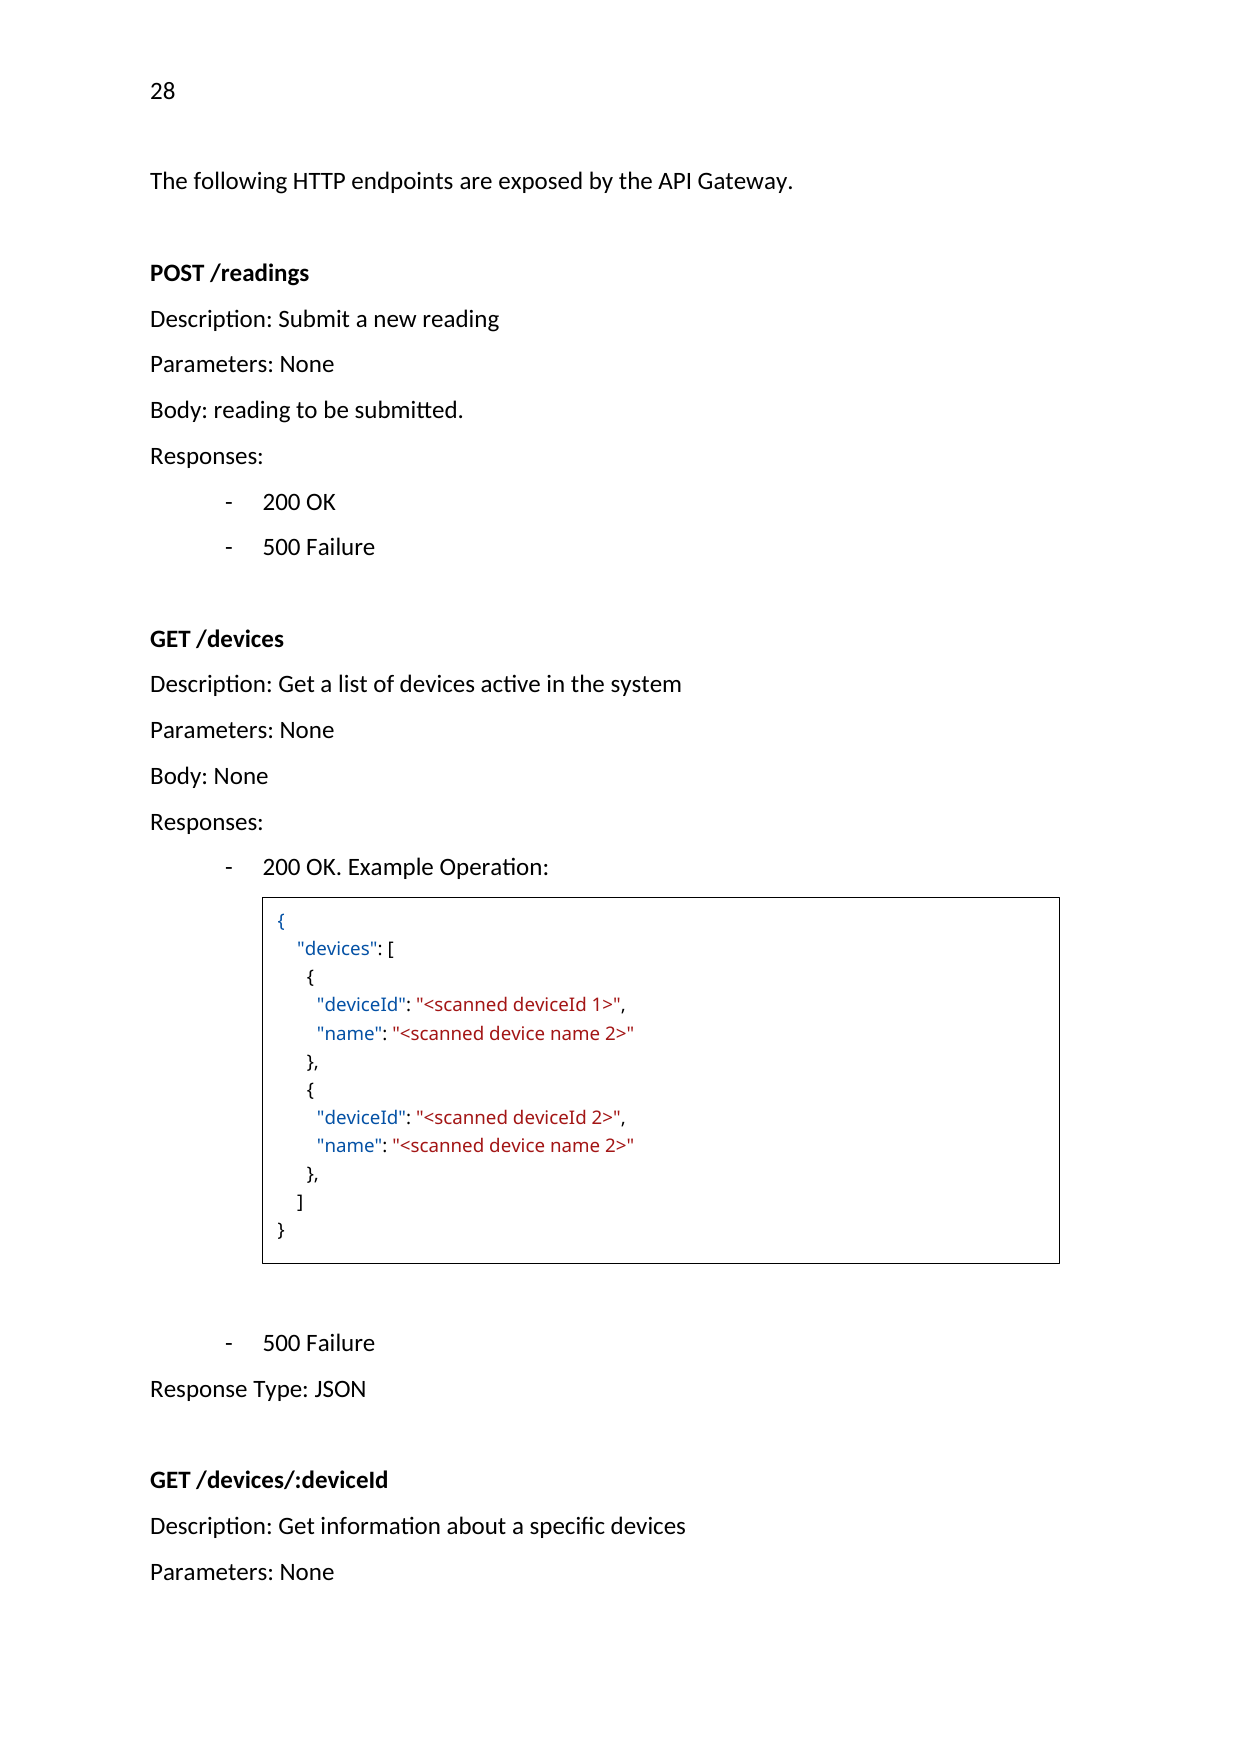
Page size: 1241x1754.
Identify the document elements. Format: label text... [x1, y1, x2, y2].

text Responses: [150, 806, 1090, 836]
text Response Type: JSON [150, 1373, 1090, 1403]
text POST /readings [150, 257, 1090, 287]
text Description: Submit a new reading [150, 303, 1090, 333]
text Description: Get information about a specific devices [150, 1510, 1090, 1540]
text Body: reading to be submitted. [150, 394, 1090, 425]
list 500 Failure [225, 1327, 1090, 1357]
text GET /devices [150, 623, 1090, 653]
text The following HTTP endpoints are exposed by the API Gateway. [150, 166, 1090, 196]
list 200 OK. Example Operation: [225, 851, 1090, 882]
text Description: Get a list of devices active in the system [150, 668, 1090, 699]
text Parameters: None [150, 714, 1090, 745]
text Parameters: None [150, 348, 1090, 379]
text Responses: [150, 440, 1090, 470]
list 200 OK [225, 486, 1090, 516]
text GET /devices/:deviceId [150, 1464, 1090, 1495]
text Body: None [150, 760, 1090, 791]
list 500 Failure [225, 531, 1090, 562]
text Parameters: None [150, 1556, 1090, 1586]
